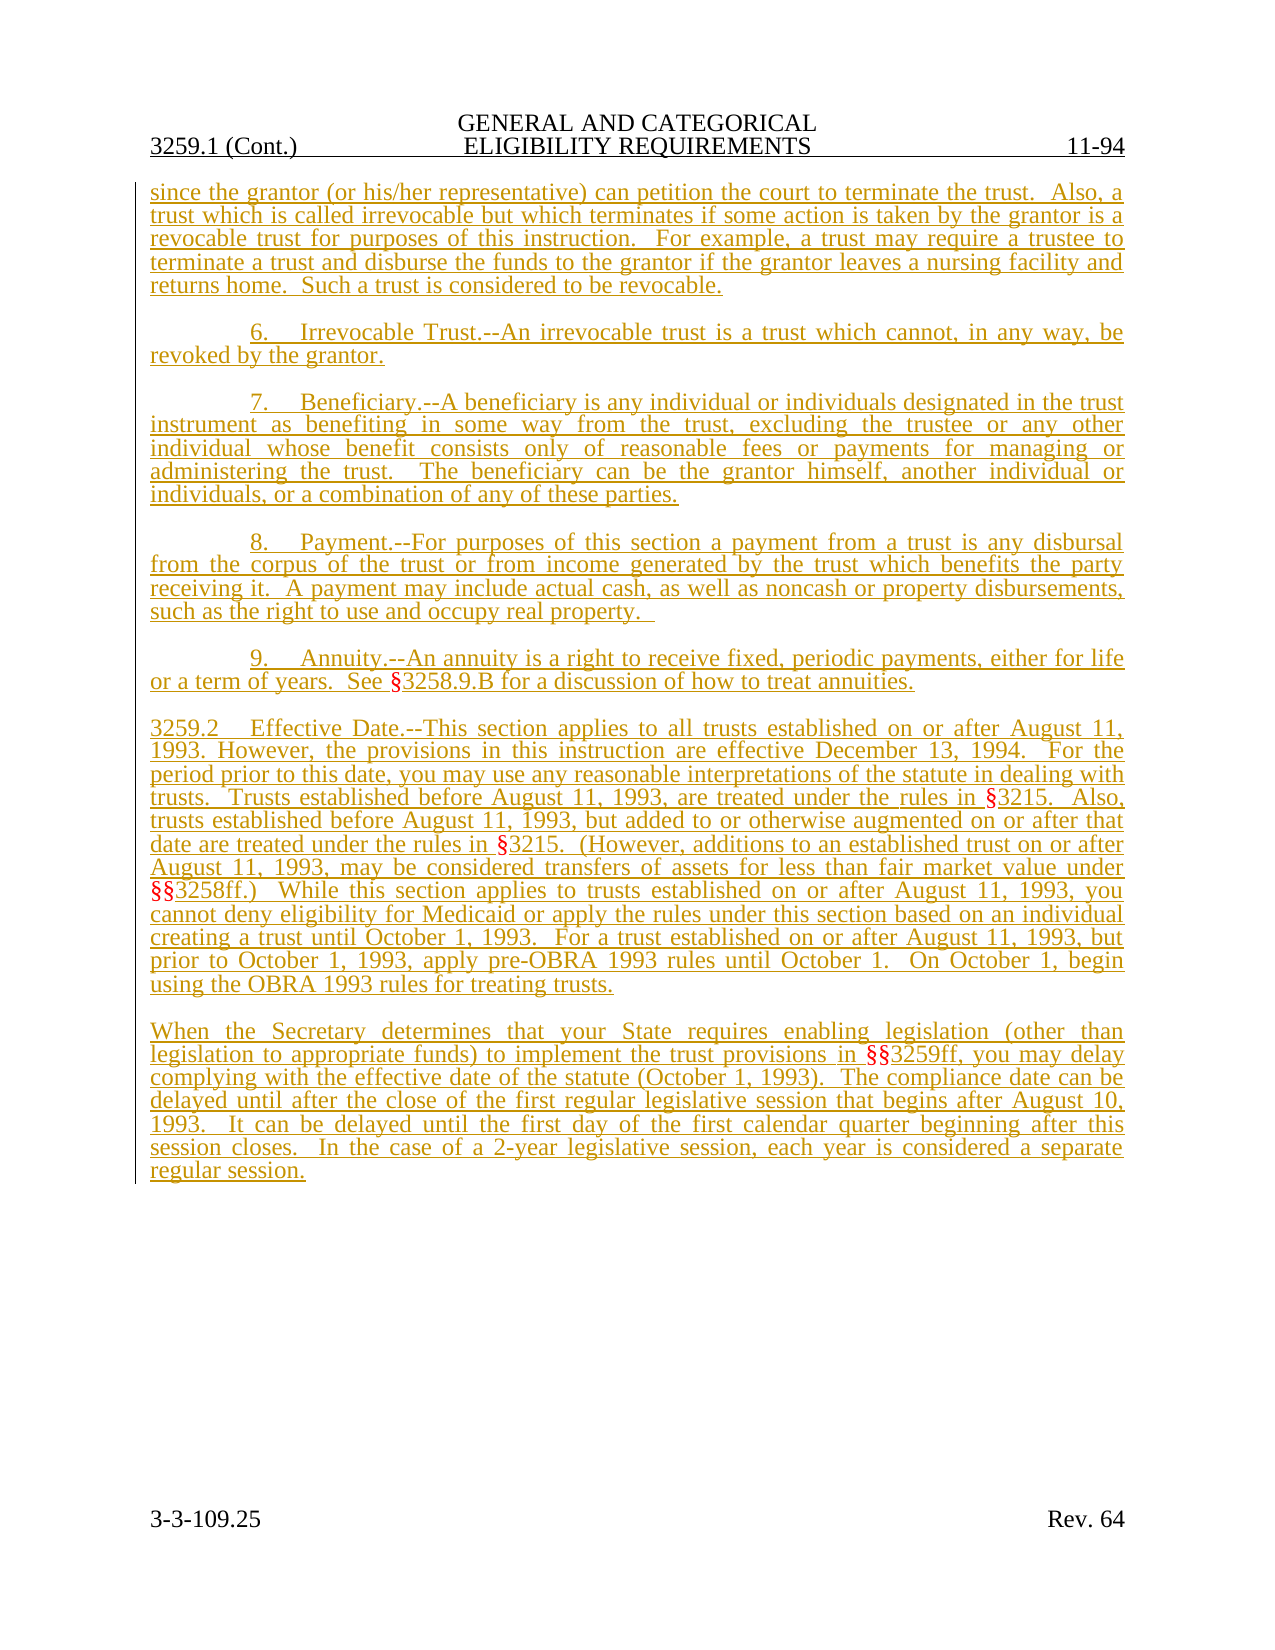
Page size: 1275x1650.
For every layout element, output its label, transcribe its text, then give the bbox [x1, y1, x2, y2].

text §§§§ [150, 879, 1125, 924]
text §§§§ [150, 972, 1125, 998]
text §§§§ [150, 718, 1125, 761]
text §§§§ [150, 925, 1125, 971]
text §§ [150, 1021, 1125, 1041]
text §§ [150, 1088, 1125, 1110]
text §§ [150, 1043, 1125, 1087]
text §§§§ [150, 785, 1125, 877]
text §§§§ [150, 762, 1125, 784]
text GENERAL AND CATEGORICAL [150, 112, 1125, 136]
text 3-3-109.25 Rev. 64 [150, 1509, 1125, 1533]
text §§ [150, 1135, 1125, 1184]
text § [150, 648, 1125, 694]
text §§ [150, 1112, 1125, 1134]
text 3259.1 (Cont.) ELIGIBILITY REQUIREMENTS 11-94 [150, 136, 1125, 156]
